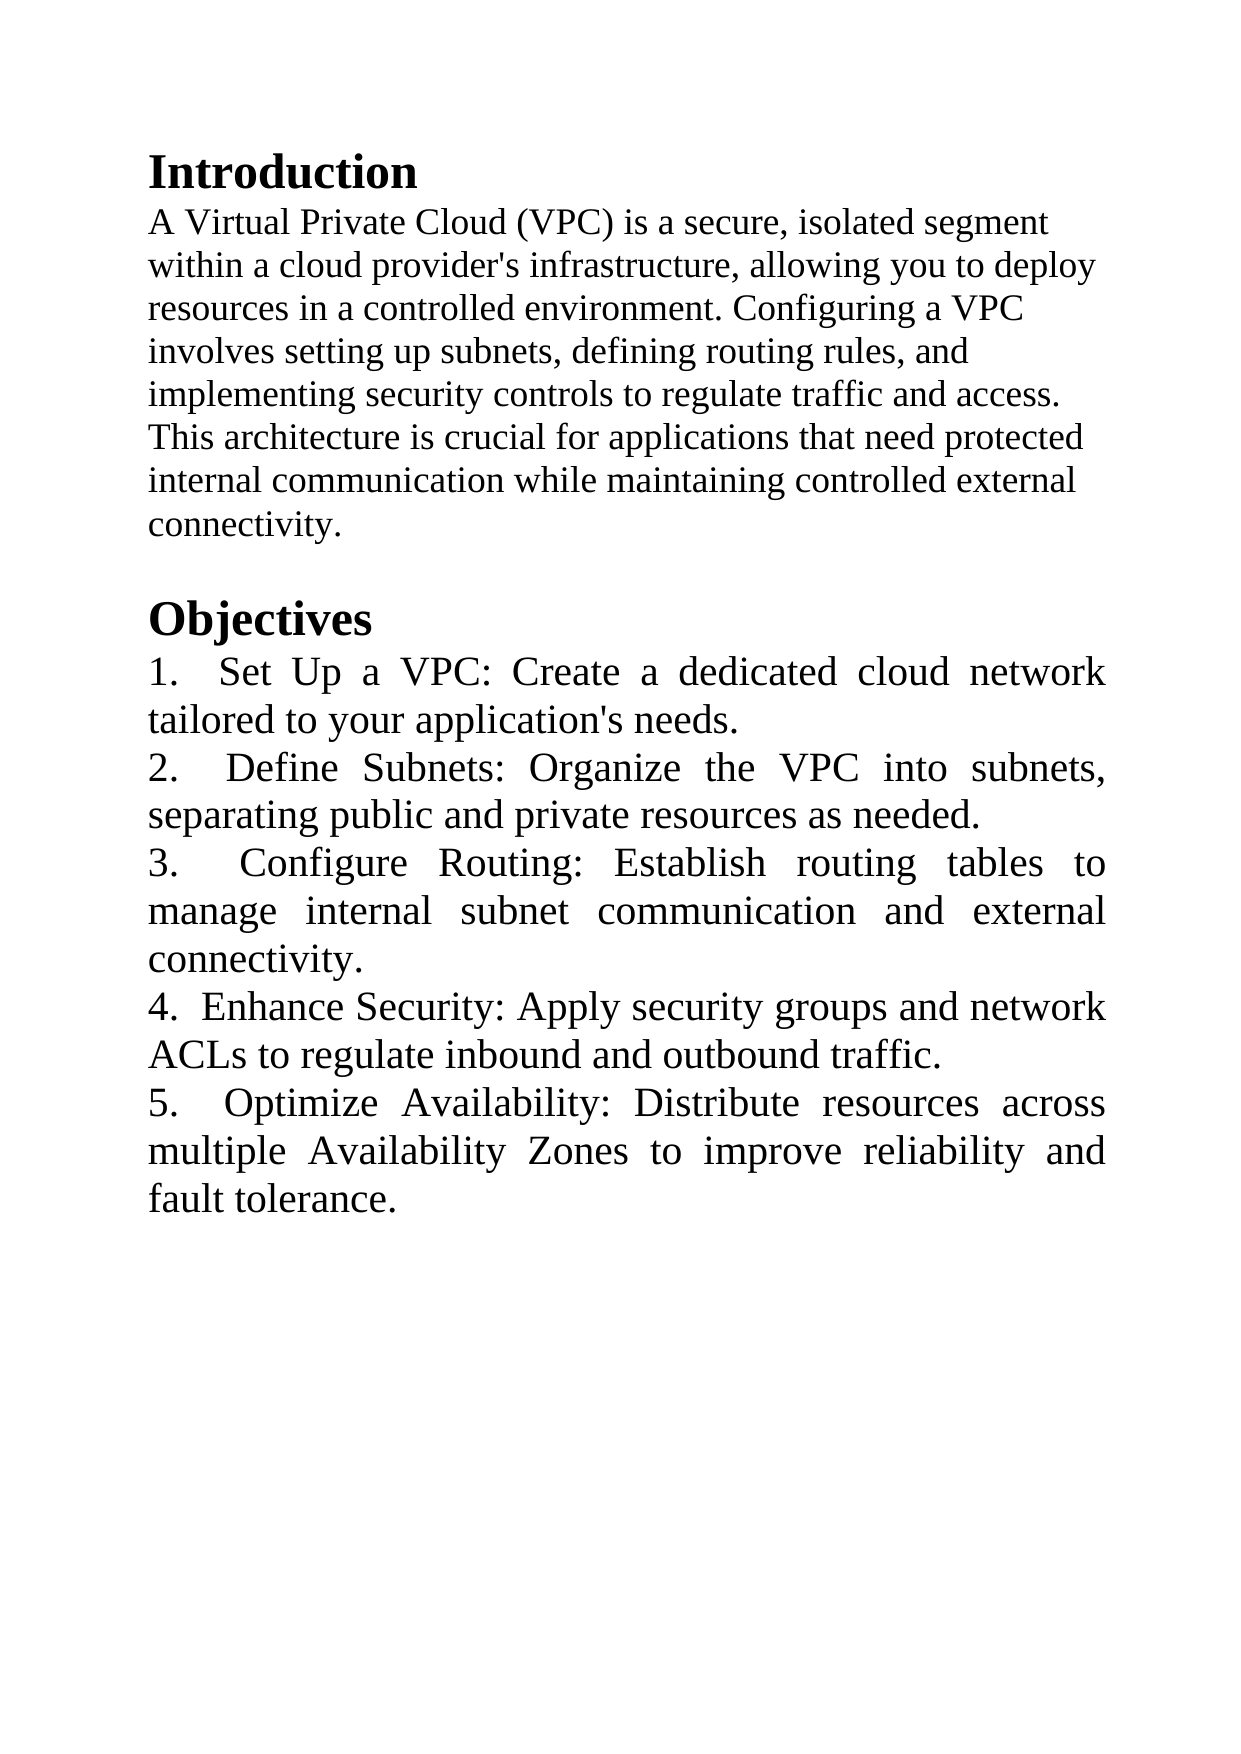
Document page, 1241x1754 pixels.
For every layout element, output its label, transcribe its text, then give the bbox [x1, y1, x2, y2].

text Introduction [148, 142, 1107, 199]
text 1. Set Up a VPC: Create a dedicated cloud network tailored to your application's needs. [148, 646, 1107, 742]
text 5. Optimize Availability: Distribute resources across multiple Availability Zones to improve reliability and fault tolerance. [148, 1077, 1107, 1221]
text 2. Define Subnets: Organize the VPC into subnets, separating public and private resources as needed. [148, 742, 1107, 838]
text 3. Configure Routing: Establish routing tables to manage internal subnet communication and external connectivity. [148, 838, 1107, 982]
text 4. Enhance Security: Apply security groups and network ACLs to regulate inbound and outbound traffic. [148, 982, 1107, 1077]
text A Virtual Private Cloud (VPC) is a secure, isolated segment within a cloud provider's infrastructure, allowing you to deploy resources in a controlled environment. Configuring a VPC involves setting up subnets, defining routing rules, and implementing security controls to regulate traffic and access. This architecture is crucial for applications that need protected internal communication while maintaining controlled external connectivity. [148, 199, 1107, 544]
text Objectives [148, 589, 1107, 646]
